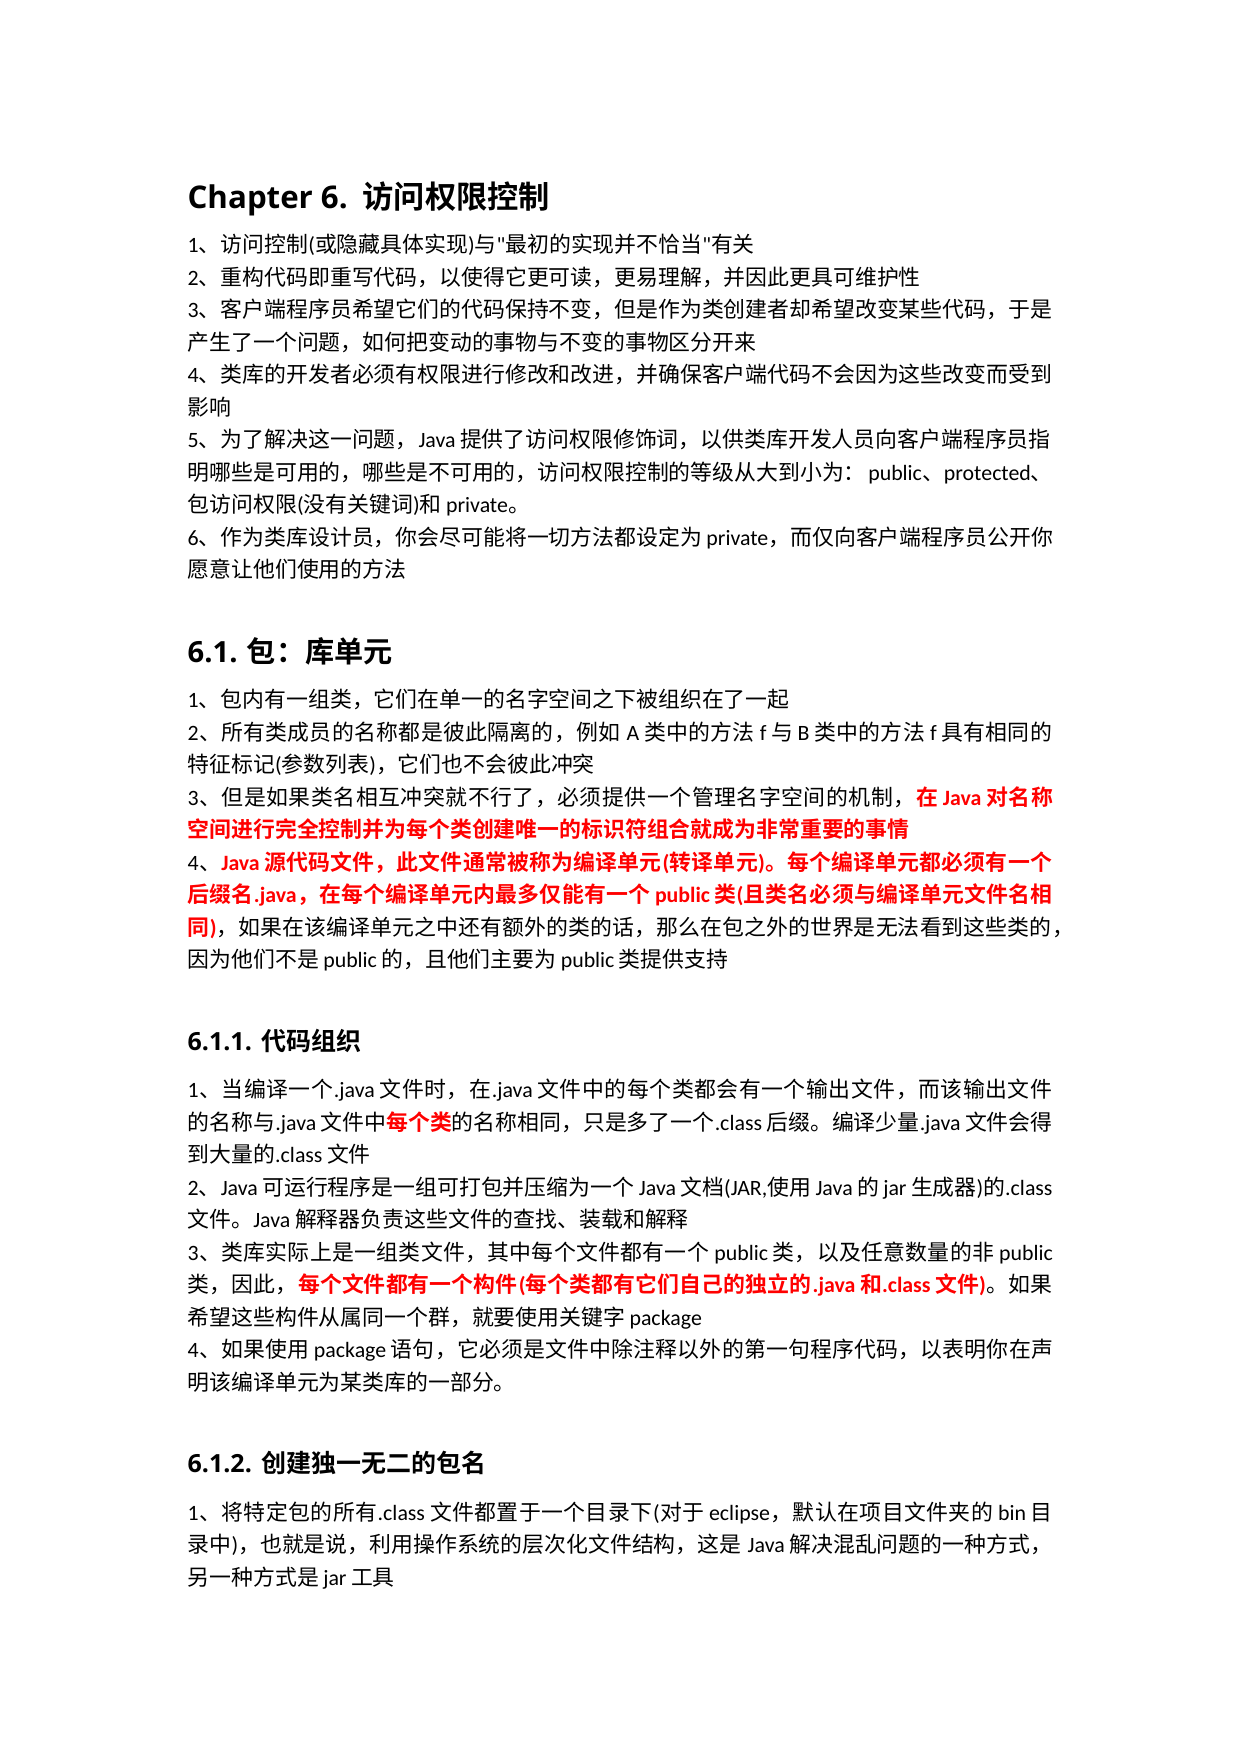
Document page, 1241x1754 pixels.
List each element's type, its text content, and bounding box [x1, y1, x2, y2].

subtitle 访问权限控制 [187, 162, 1053, 227]
text 1、访问控制(或隐藏具体实现)与"最初的实现并不恰当"有关 [187, 227, 1053, 259]
text 5、为了解决这一问题，Java提供了访问权限修饰词，以供类库开发人员向客户端程序员指明哪些是可用的，哪些是不可用的，访问权限控制的等级从大到小为：public、protected、包访问权限(没有关键词)和private。 [187, 422, 1053, 519]
text 1、包内有一组类，它们在单一的名字空间之下被组织在了一起 [187, 682, 1053, 714]
text 3、客户端程序员希望它们的代码保持不变，但是作为类创建者却希望改变某些代码，于是产生了一个问题，如何把变动的事物与不变的事物区分开来 [187, 292, 1053, 357]
subtitle 代码组织 [187, 1007, 1053, 1072]
text 4、类库的开发者必须有权限进行修改和改进，并确保客户端代码不会因为这些改变而受到影响 [187, 357, 1053, 422]
text 3、类库实际上是一组类文件，其中每个文件都有一个public类，以及任意数量的非public类，因此，每个文件都有一个构件(每个类都有它们自己的独立的.java和.class文件)。如果希望这些构件从属同一个群，就要使用关键字package [187, 1234, 1053, 1332]
text 4、Java源代码文件，此文件通常被称为编译单元(转译单元)。每个编译单元都必须有一个后缀名.java，在每个编译单元内最多仅能有一个public类(且类名必须与编译单元文件名相同)，如果在该编译单元之中还有额外的类的话，那么在包之外的世界是无法看到这些类的，因为他们不是public的，且他们主要为public类提供支持 [187, 844, 1053, 974]
text 3、但是如果类名相互冲突就不行了，必须提供一个管理名字空间的机制，在Java对名称空间进行完全控制并为每个类创建唯一的标识符组合就成为非常重要的事情 [187, 779, 1053, 844]
text 1、将特定包的所有.class文件都置于一个目录下(对于eclipse，默认在项目文件夹的bin目录中)，也就是说，利用操作系统的层次化文件结构，这是Java解决混乱问题的一种方式，另一种方式是jar工具 [187, 1494, 1053, 1592]
text 2、重构代码即重写代码，以使得它更可读，更易理解，并因此更具可维护性 [187, 259, 1053, 292]
text 4、如果使用package语句，它必须是文件中除注释以外的第一句程序代码，以表明你在声明该编译单元为某类库的一部分。 [187, 1332, 1053, 1397]
text 2、所有类成员的名称都是彼此隔离的，例如A类中的方法f与B类中的方法f具有相同的特征标记(参数列表)，它们也不会彼此冲突 [187, 714, 1053, 779]
text 6、作为类库设计员，你会尽可能将一切方法都设定为private，而仅向客户端程序员公开你愿意让他们使用的方法 [187, 519, 1053, 584]
subtitle 包：库单元 [187, 617, 1053, 682]
subtitle 创建独一无二的包名 [187, 1429, 1053, 1494]
text 1、当编译一个.java文件时，在.java文件中的每个类都会有一个输出文件，而该输出文件的名称与.java文件中每个类的名称相同，只是多了一个.class后缀。编译少量.java文件会得到大量的.class文件 [187, 1072, 1053, 1169]
text 2、Java可运行程序是一组可打包并压缩为一个Java文档(JAR,使用Java的jar生成器)的.class文件。Java解释器负责这些文件的查找、装载和解释 [187, 1169, 1053, 1234]
